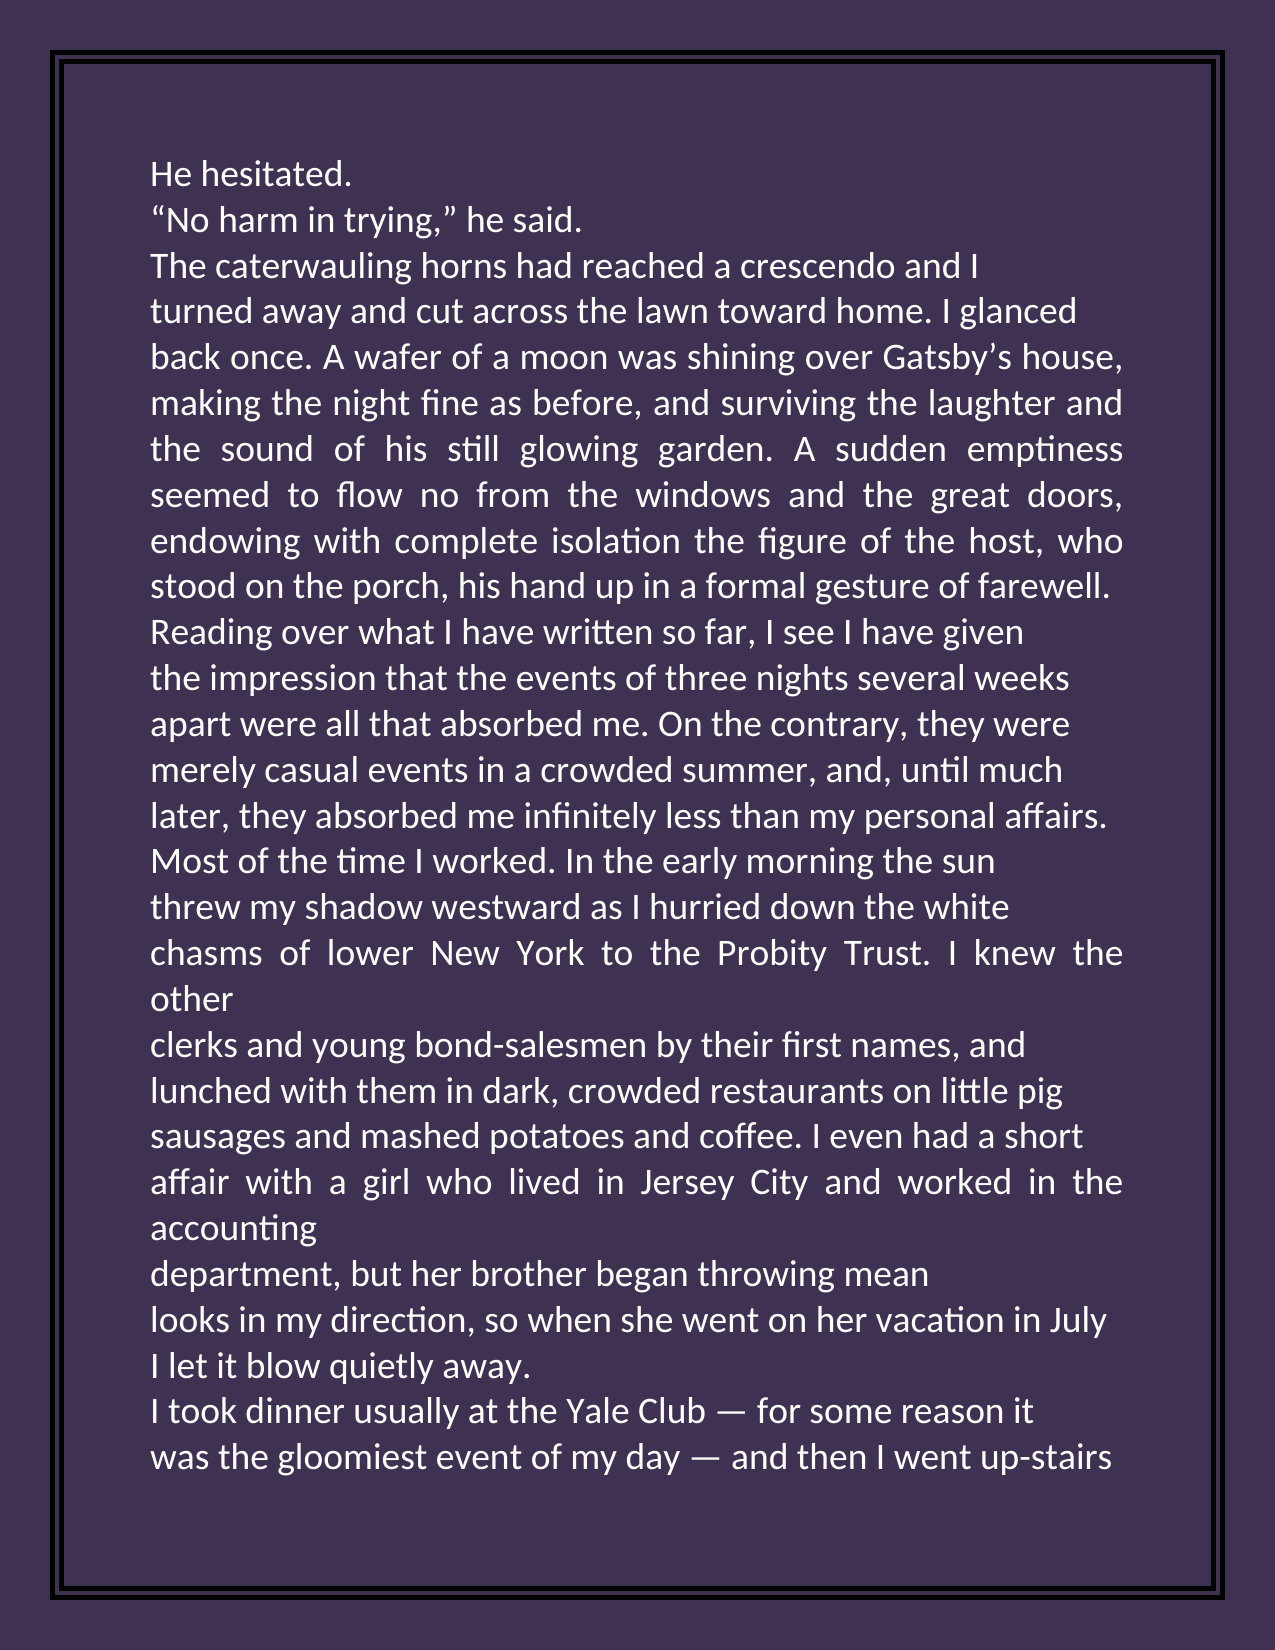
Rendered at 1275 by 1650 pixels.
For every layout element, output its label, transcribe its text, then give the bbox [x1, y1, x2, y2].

text apart were all that absorbed me. On the contrary, they were [150, 700, 1125, 746]
text sausages and mashed potatoes and coffee. I even had a short [150, 1112, 1125, 1158]
text affair with a girl who lived in Jersey City and worked in the accounting [150, 1158, 1125, 1250]
text was the gloomiest event of my day — and then I went up-stairs [150, 1433, 1125, 1479]
text threw my shadow westward as I hurried down the white [150, 883, 1125, 929]
text the impression that the events of three nights several weeks [150, 654, 1125, 700]
text clerks and young bond-salesmen by their first names, and [150, 1021, 1125, 1067]
text later, they absorbed me infinitely less than my personal affairs. [150, 792, 1125, 837]
text chasms of lower New York to the Probity Trust. I knew the other [150, 929, 1125, 1021]
text The caterwauling horns had reached a crescendo and I [150, 242, 1125, 287]
text Most of the time I worked. In the early morning the sun [150, 837, 1125, 883]
text turned away and cut across the lawn toward home. I glanced [150, 287, 1125, 333]
text department, but her brother began throwing mean [150, 1250, 1125, 1296]
text I let it blow quietly away. [150, 1342, 1125, 1387]
text He hesitated. [150, 150, 1125, 196]
text lunched with them in dark, crowded restaurants on little pig [150, 1067, 1125, 1112]
text Reading over what I have written so far, I see I have given [150, 608, 1125, 654]
text back once. A wafer of a moon was shining over Gatsby’s house, making the night fine as before, and surviving the laughter and the sound of his still glowing garden. A sudden emptiness seemed to flow no from the windows and the great doors, endowing with complete isolation the figure of the host, who stood on the porch, his hand up in a formal gesture of farewell. [150, 333, 1125, 608]
text “No harm in trying,” he said. [150, 196, 1125, 242]
text looks in my direction, so when she went on her vacation in July [150, 1296, 1125, 1342]
text merely casual events in a crowded summer, and, until much [150, 746, 1125, 792]
text I took dinner usually at the Yale Club — for some reason it [150, 1387, 1125, 1433]
